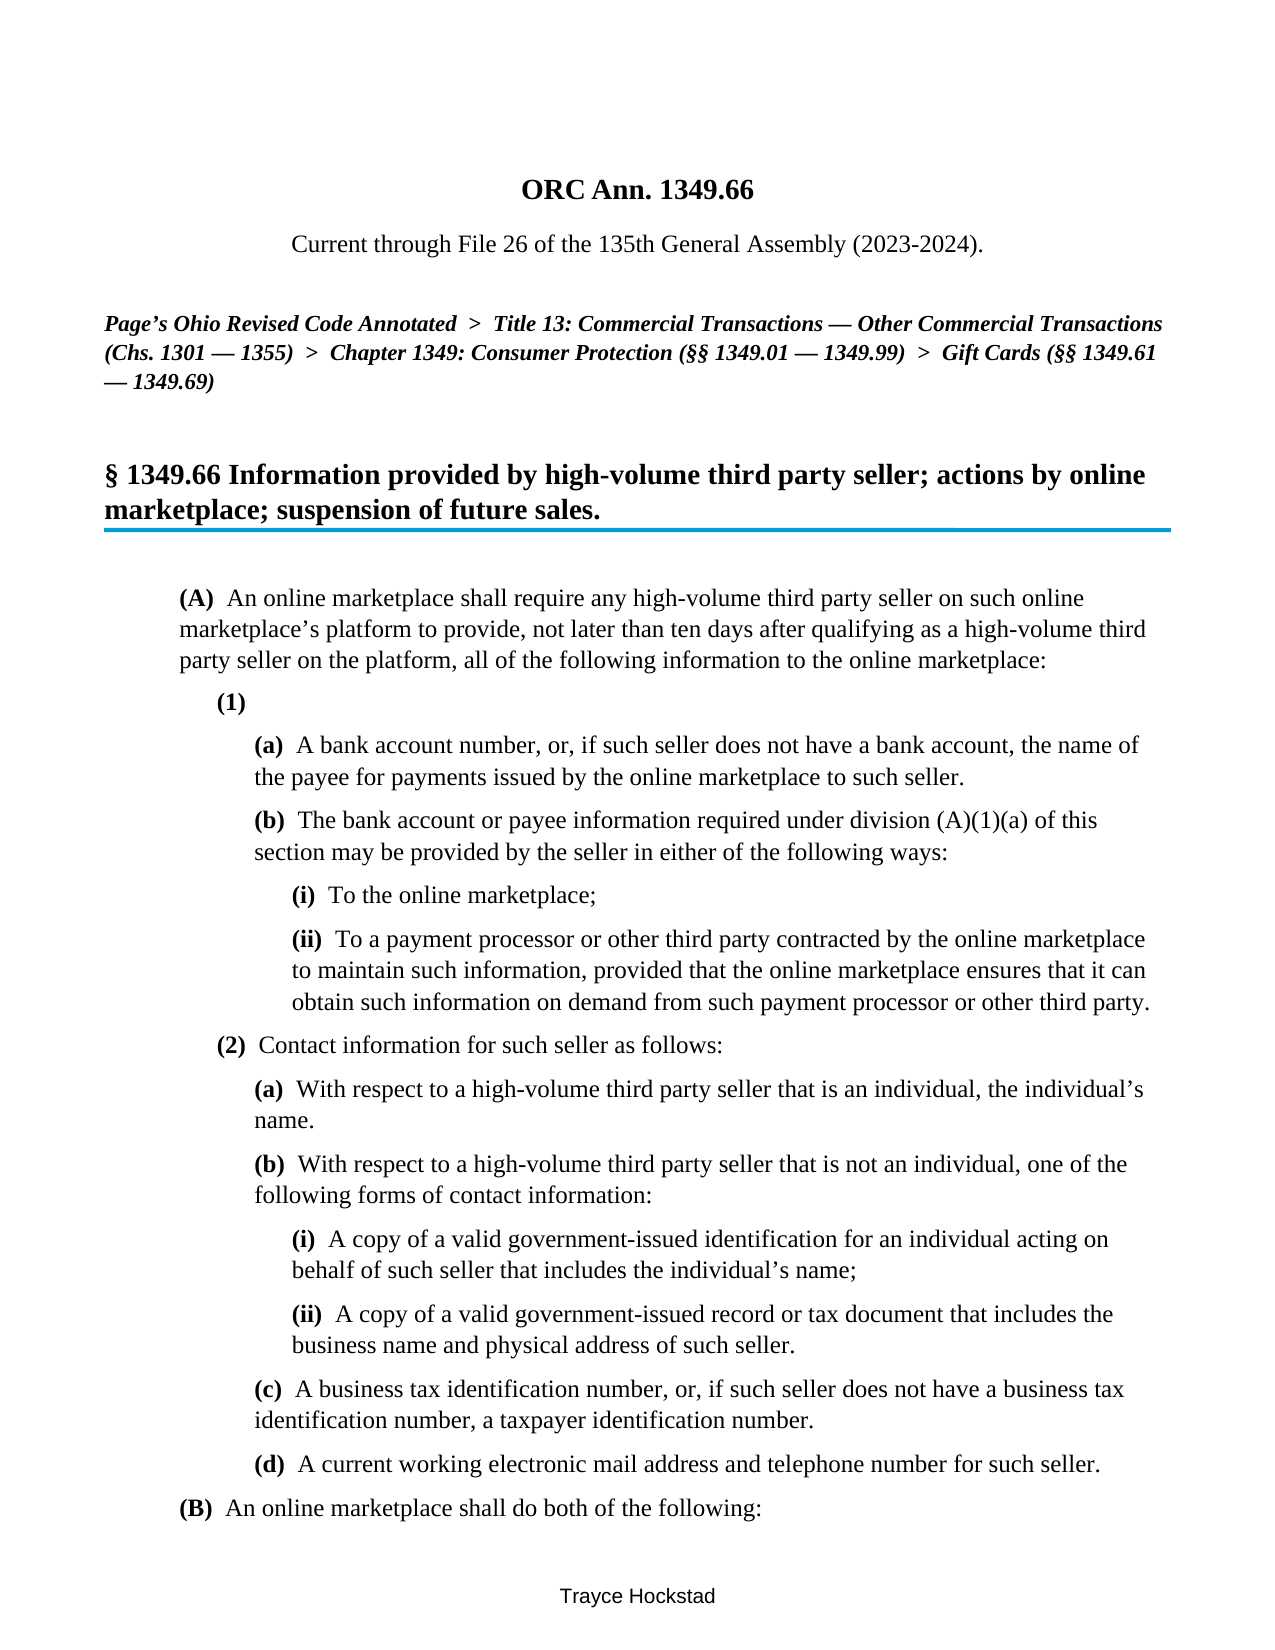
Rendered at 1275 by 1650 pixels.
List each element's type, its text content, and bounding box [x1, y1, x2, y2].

text (A) An online marketplace shall require any high-volume third party seller on such online marketplace’s platform to provide, not later than ten days after qualifying as a high-volume third party seller on the platform, all of the following information to the online marketplace: [179, 581, 1171, 674]
text (ii) A copy of a valid government-issued record or tax document that includes the business name and physical address of such seller. [292, 1297, 1171, 1359]
text (a) With respect to a high-volume third party seller that is an individual, the individual’s name. [254, 1072, 1171, 1134]
text (B) An online marketplace shall do both of the following: [179, 1491, 1171, 1522]
text Page’s Ohio Revised Code Annotated > Title 13: Commercial Transactions — Other Commercial Transactions (Chs. 1301 — 1355) > Chapter 1349: Consumer Protection (§§ 1349.01 — 1349.99) > Gift Cards (§§ 1349.61 — 1349.69) [104, 307, 1171, 394]
text (b) With respect to a high-volume third party seller that is not an individual, one of the following forms of contact information: [254, 1147, 1171, 1209]
text (1) [217, 687, 1171, 716]
text (d) A current working electronic mail address and telephone number for such seller. [254, 1447, 1171, 1478]
text (ii) To a payment processor or other third party contracted by the online marketplace to maintain such information, provided that the online marketplace ensures that it can obtain such information on demand from such payment processor or other third party. [292, 922, 1171, 1016]
text (b) The bank account or payee information required under division (A)(1)(a) of this section may be provided by the seller in either of the following ways: [254, 803, 1171, 866]
text Current through File 26 of the 135th General Assembly (2023-2024). [104, 226, 1171, 257]
text § 1349.66 Information provided by high-volume third party seller; actions by online marketplace; suspension of future sales. [104, 419, 1171, 526]
text (a) A bank account number, or, if such seller does not have a bank account, the name of the payee for payments issued by the online marketplace to such seller. [254, 728, 1171, 791]
text (i) To the online marketplace; [292, 878, 1171, 909]
text (2) Contact information for such seller as follows: [217, 1028, 1171, 1059]
subtitle ORC Ann. 1349.66 [104, 170, 1171, 205]
text (i) A copy of a valid government-issued identification for an individual acting on behalf of such seller that includes the individual’s name; [292, 1222, 1171, 1284]
text (c) A business tax identification number, or, if such seller does not have a business tax identification number, a taxpayer identification number. [254, 1372, 1171, 1434]
